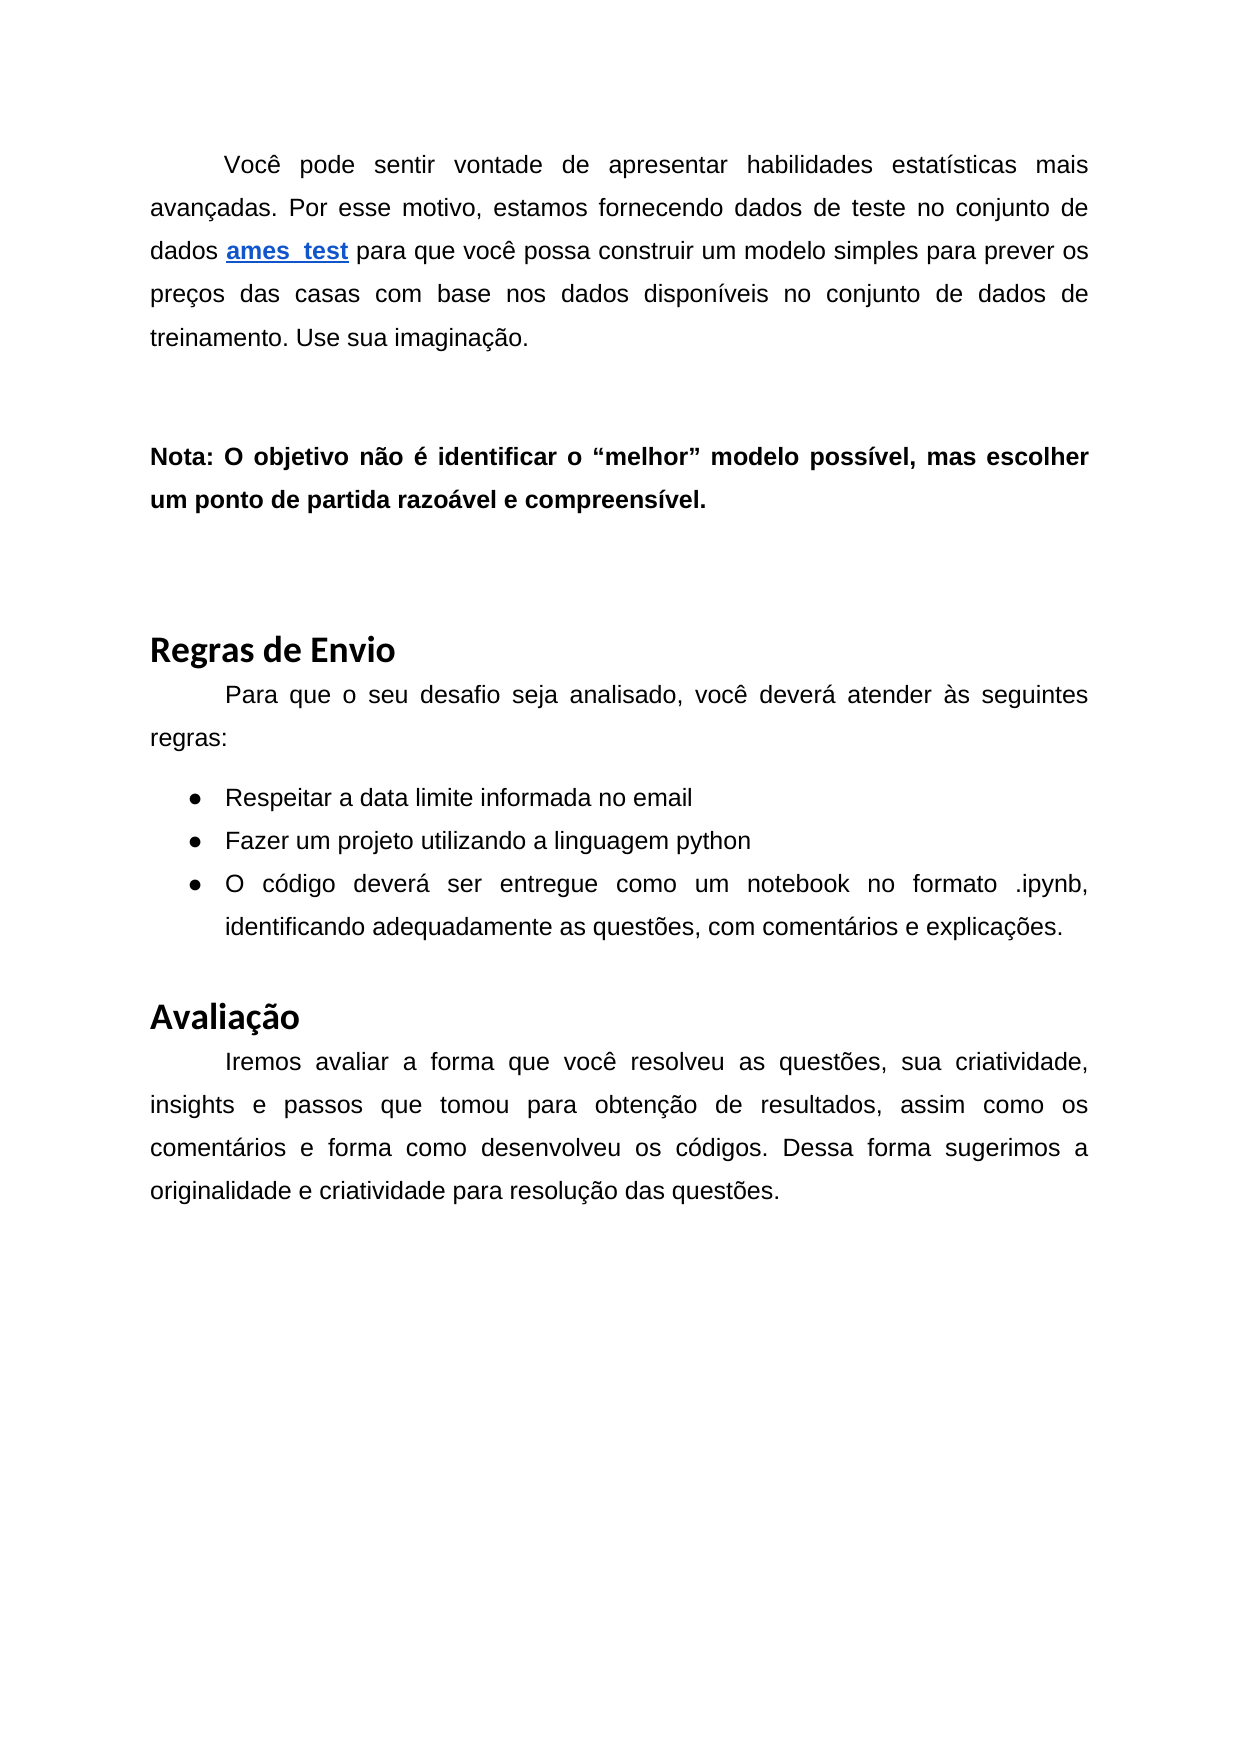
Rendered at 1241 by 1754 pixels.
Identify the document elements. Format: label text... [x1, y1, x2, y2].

subtitle Regras de Envio [150, 626, 1090, 671]
list Fazer um projeto utilizando a linguagem python [187, 826, 1090, 854]
text Para que o seu desafio seja analisado, você deverá atender às seguintes regras: [150, 680, 1090, 752]
text Nota: O objetivo não é identificar o “melhor” modelo possível, mas escolher um ponto de partida razoável e compreensível. [150, 442, 1090, 514]
list Respeitar a data limite informada no email [187, 783, 1090, 811]
subtitle Avaliação [150, 993, 1090, 1038]
text Você pode sentir vontade de apresentar habilidades estatísticas mais avançadas. Por esse motivo, estamos fornecendo dados de teste no conjunto de dados ames_test para que você possa construir um modelo simples para prever os preços das casas com base nos dados disponíveis no conjunto de dados de treinamento. Use sua imaginação. [150, 150, 1090, 351]
text Iremos avaliar a forma que você resolveu as questões, sua criatividade, insights e passos que tomou para obtenção de resultados, assim como os comentários e forma como desenvolveu os códigos. Dessa forma sugerimos a originalidade e criatividade para resolução das questões. [150, 1047, 1090, 1205]
list O código deverá ser entregue como um notebook no formato .ipynb, identificando adequadamente as questões, com comentários e explicações. [187, 869, 1090, 941]
